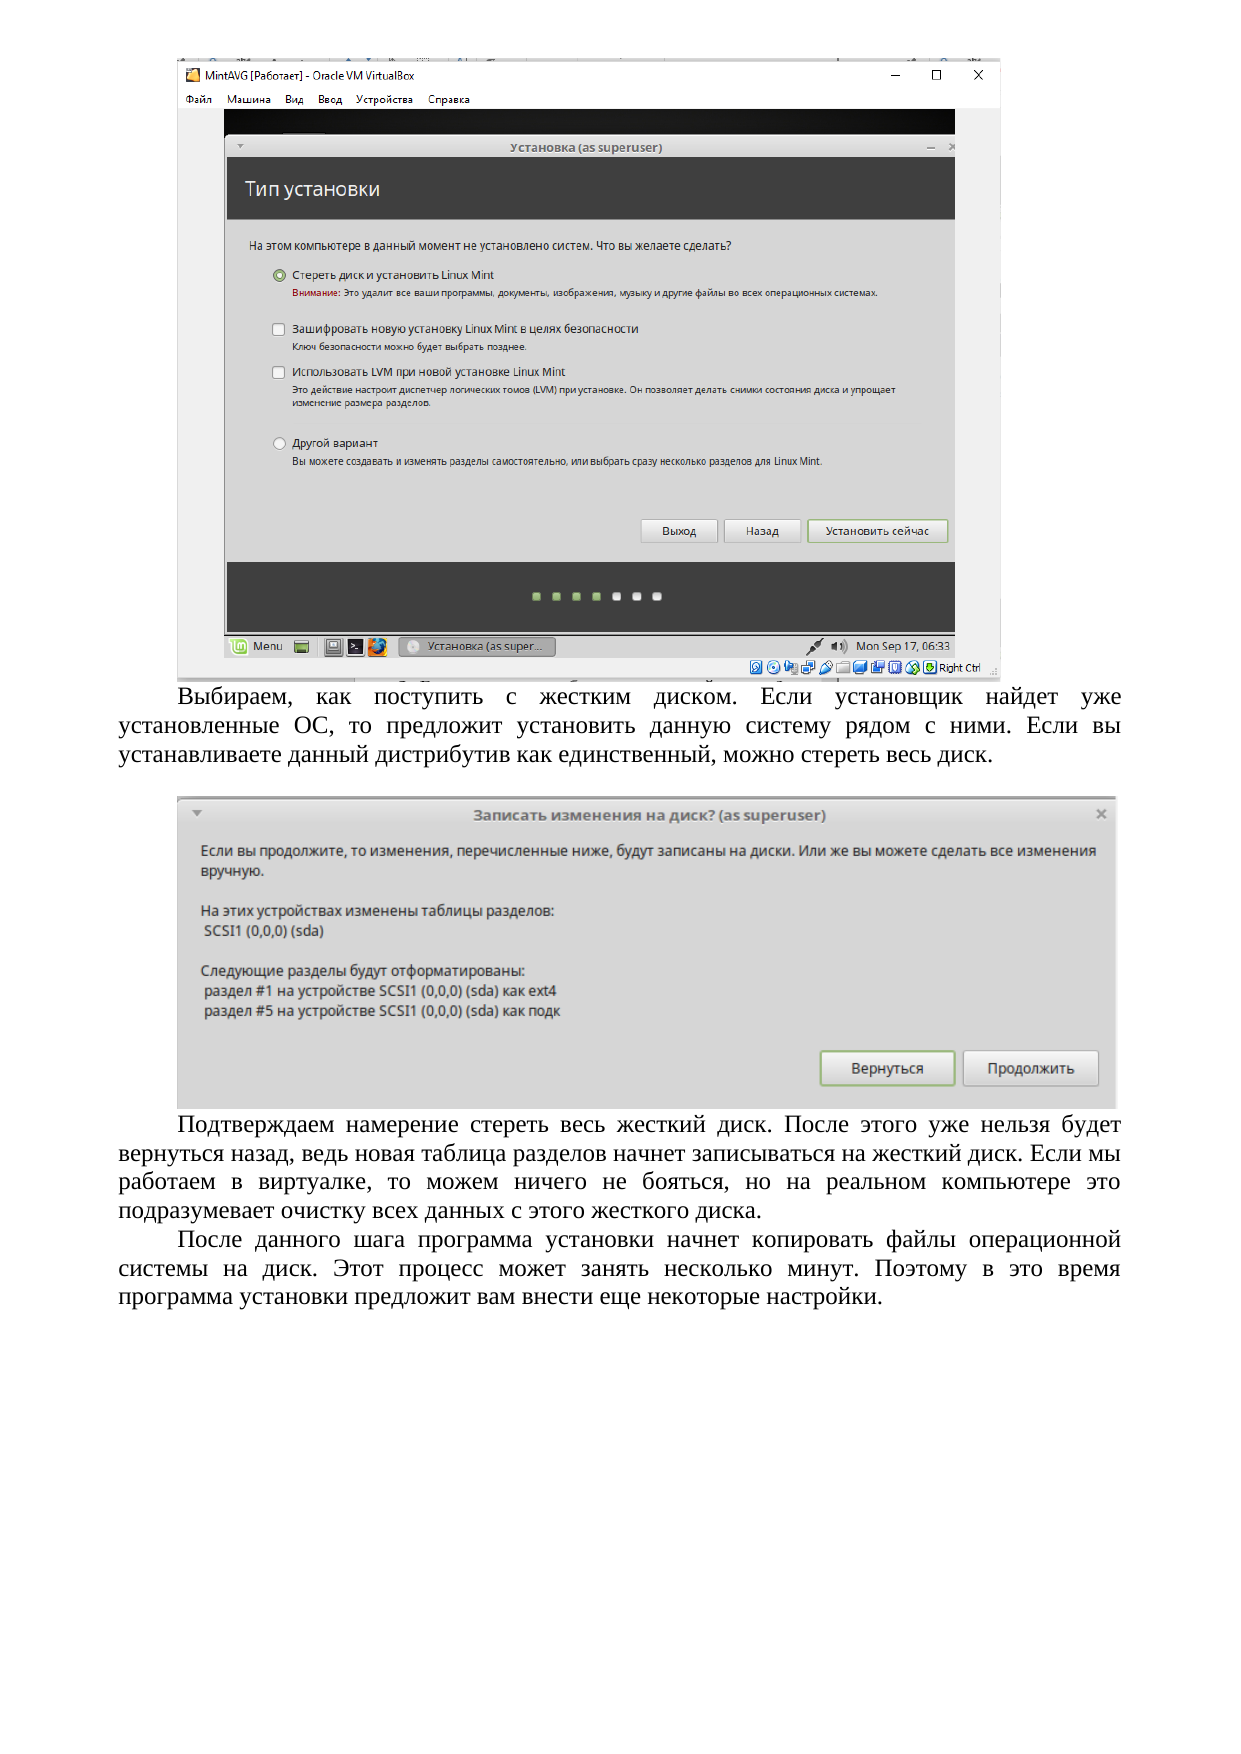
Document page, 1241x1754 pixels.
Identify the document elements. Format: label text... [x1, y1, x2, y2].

text Выбираем, как поступить с жестким диском. Если установщик найдет уже установленные ОС, то предложит установить данную систему рядом с ними. Если вы устанавливаете данный дистрибутив как единственный, можно стереть весь диск. [118, 681, 1122, 768]
text Подтверждаем намерение стереть весь жесткий диск. После этого уже нельзя будет вернуться назад, ведь новая таблица разделов начнет записываться на жесткий диск. Если мы работаем в виртуалке, то можем ничего не бояться, но на реальном компьютере это подразумевает очистку всех данных с этого жесткого диска. [118, 1109, 1122, 1224]
picture [177, 796, 1118, 1109]
text После данного шага программа установки начнет копировать файлы операционной системы на диск. Этот процесс может занять несколько минут. Поэтому в это время программа установки предложит вам внести еще некоторые настройки. [118, 1224, 1122, 1310]
picture [177, 58, 1001, 682]
